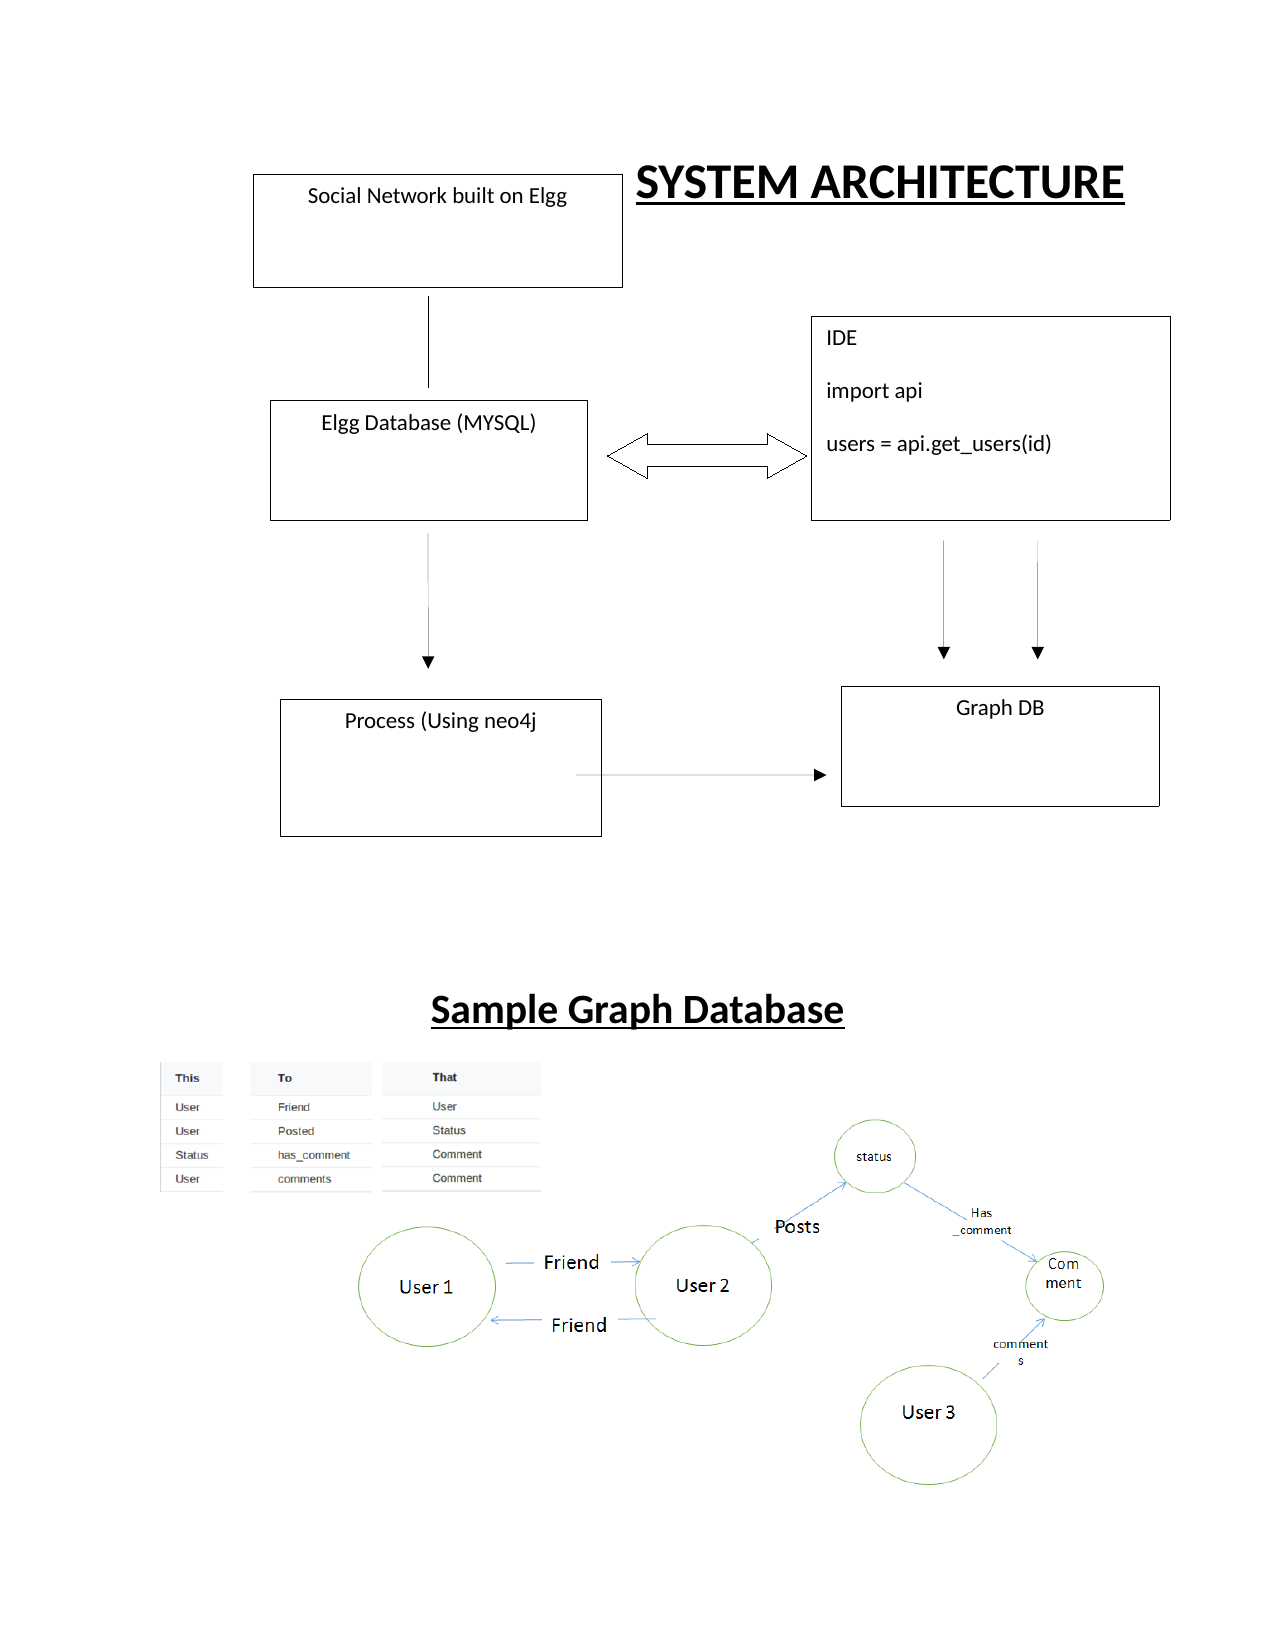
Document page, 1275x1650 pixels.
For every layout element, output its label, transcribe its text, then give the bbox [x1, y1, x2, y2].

text Sample Graph Database [150, 983, 1125, 1034]
picture [150, 1062, 1125, 1497]
text SYSTEM ARCHITECTURE [150, 150, 1125, 211]
